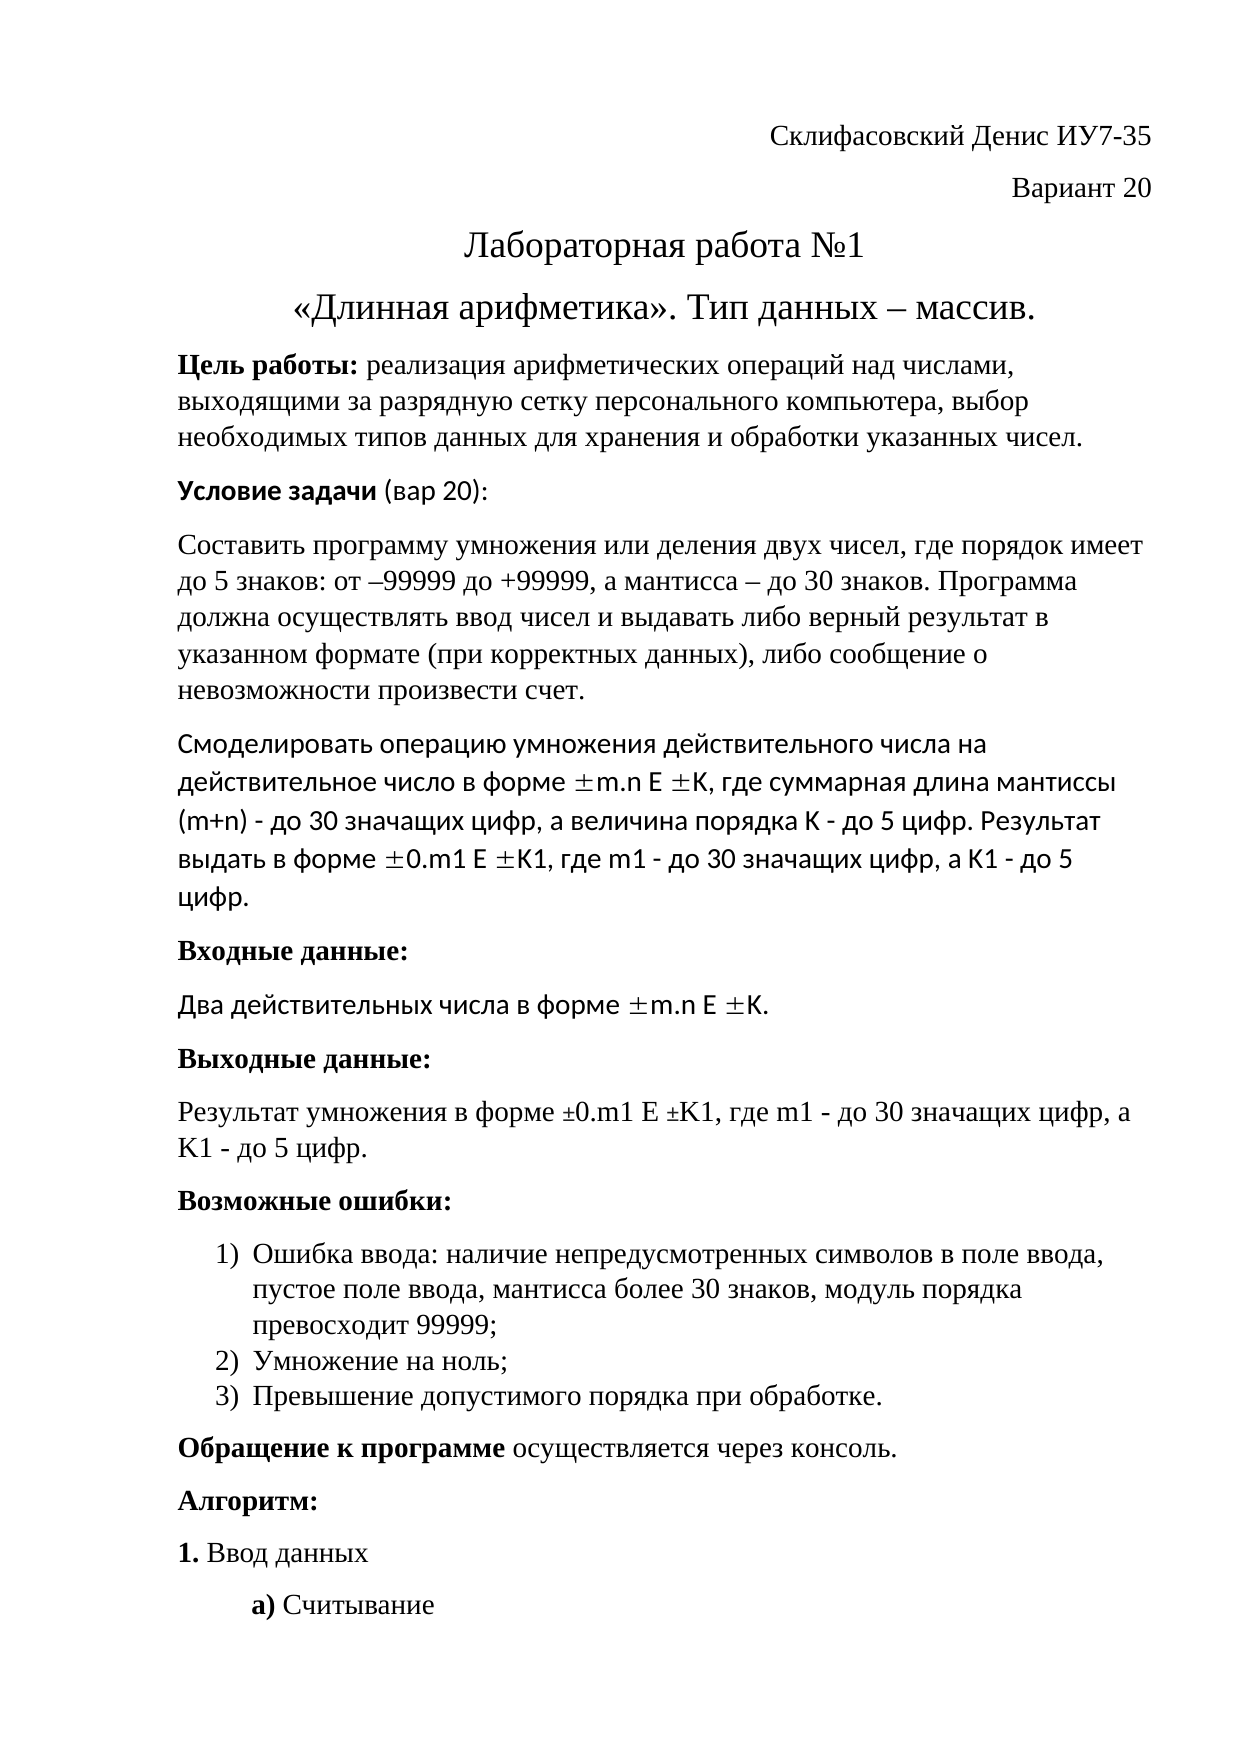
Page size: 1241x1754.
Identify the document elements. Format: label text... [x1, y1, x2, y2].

text Возможные ошибки: [177, 1183, 1152, 1217]
list Ошибка ввода: наличие непредусмотренных символов в поле ввода, пустое поле ввода, мантисса более 30 знаков, модуль порядка превосходит 99999; [215, 1236, 1152, 1341]
list Превышение допустимого порядка при обработке. [215, 1378, 1152, 1412]
text Алгоритм: [177, 1483, 1152, 1517]
text Составить программу умножения или деления двух чисел, где порядок имеет до 5 знаков: от –99999 до +99999, а мантисса – до 30 знаков. Программа должна осуществлять ввод чисел и выдавать либо верный результат в указанном формате (при корректных данных), либо сообщение о невозможности произвести счет. [177, 527, 1152, 705]
text 1. Ввод данных [177, 1535, 1152, 1569]
text Смоделировать операцию умножения действительного числа на действительное число в форме m.n Е K, где суммарная длина мантиссы (m+n) - до 30 значащих цифр, а величина порядка K - до 5 цифр. Результат выдать в форме 0.m1 Е K1, где m1 - до 30 значащих цифр, а K1 - до 5 цифр. [177, 725, 1152, 914]
text Цель работы: реализация арифметических операций над числами, выходящими за разрядную сетку персонального компьютера, выбор необходимых типов данных для хранения и обработки указанных чисел. [177, 347, 1152, 453]
text Вариант 20 [177, 170, 1152, 204]
text «Длинная арифметика». Тип данных – массив. [177, 285, 1152, 328]
text Результат умножения в форме ±0.m1 Е ±K1, где m1 - до 30 значащих цифр, а K1 - до 5 цифр. [177, 1094, 1152, 1164]
text Входные данные: [177, 933, 1152, 967]
text a) Считывание [177, 1587, 1152, 1621]
text Обращение к программе осуществляется через консоль. [177, 1430, 1152, 1464]
text Склифасовский Денис ИУ7-35 [177, 118, 1152, 152]
text Лабораторная работа №1 [177, 222, 1152, 266]
text Два действительных числа в форме m.n Е K. [177, 986, 1152, 1022]
text Выходные данные: [177, 1041, 1152, 1075]
list Умножение на ноль; [215, 1343, 1152, 1376]
text Условие задачи (вар 20): [177, 472, 1152, 508]
